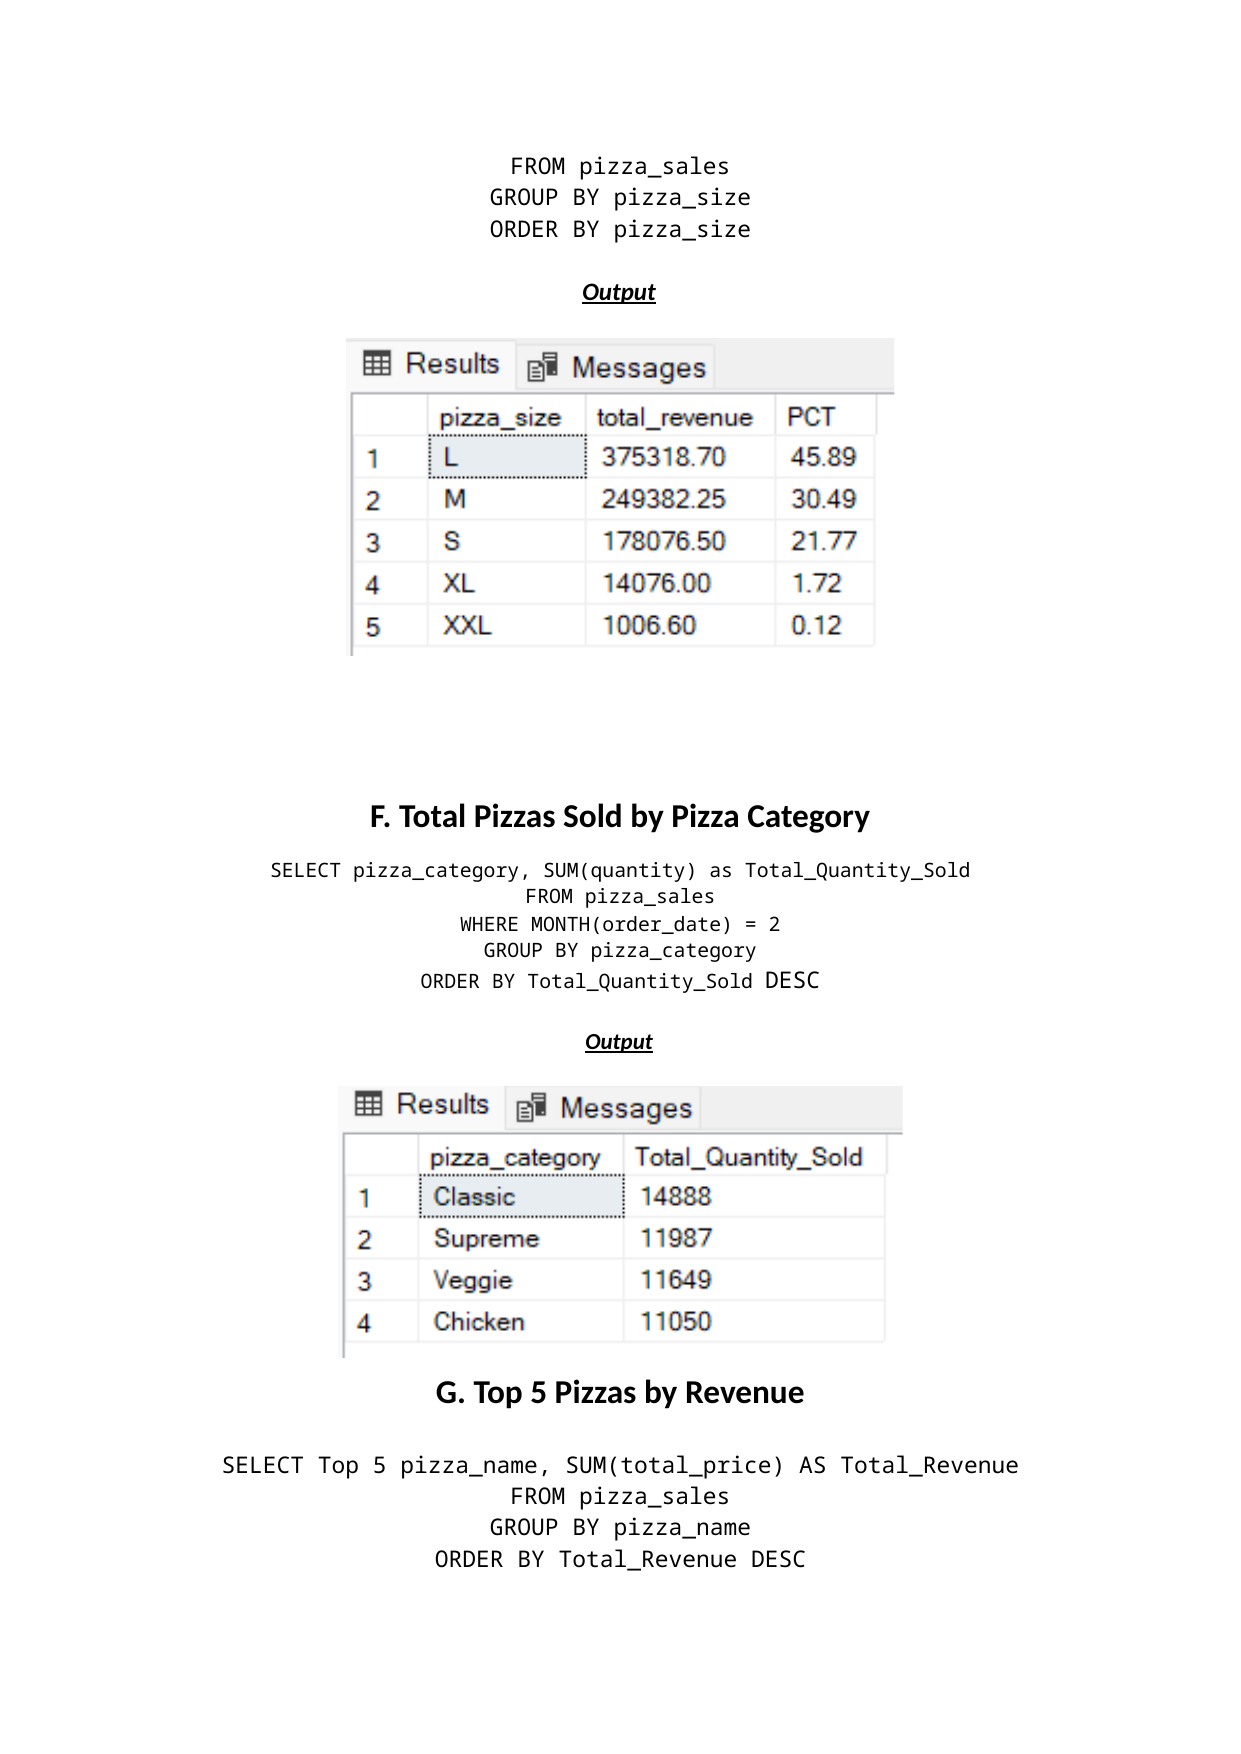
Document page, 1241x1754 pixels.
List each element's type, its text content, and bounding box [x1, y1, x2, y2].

picture [337, 1086, 903, 1358]
text SELECT pizza_category, SUM(quantity) as Total_Quantity_Sold [150, 856, 1090, 883]
text GROUP BY pizza_category [150, 937, 1090, 964]
text FROM pizza_sales [150, 883, 1090, 910]
text ORDER BY Total_Revenue DESC [150, 1543, 1090, 1574]
text FROM pizza_sales [150, 150, 1090, 181]
text ORDER BY pizza_size [150, 212, 1090, 244]
text G. Top 5 Pizzas by Revenue [150, 1371, 1090, 1412]
text F. Total Pizzas Sold by Pizza Category [150, 795, 1090, 836]
text Output [150, 1027, 1090, 1055]
text SELECT Top 5 pizza_name, SUM(total_price) AS Total_Revenue [150, 1449, 1090, 1480]
text FROM pizza_sales [150, 1480, 1090, 1511]
text ORDER BY Total_Quantity_Sold DESC [150, 964, 1090, 995]
text Output [150, 276, 1090, 307]
text GROUP BY pizza_name [150, 1511, 1090, 1543]
text WHERE MONTH(order_date) = 2 [150, 910, 1090, 937]
picture [345, 338, 895, 656]
text GROUP BY pizza_size [150, 181, 1090, 212]
